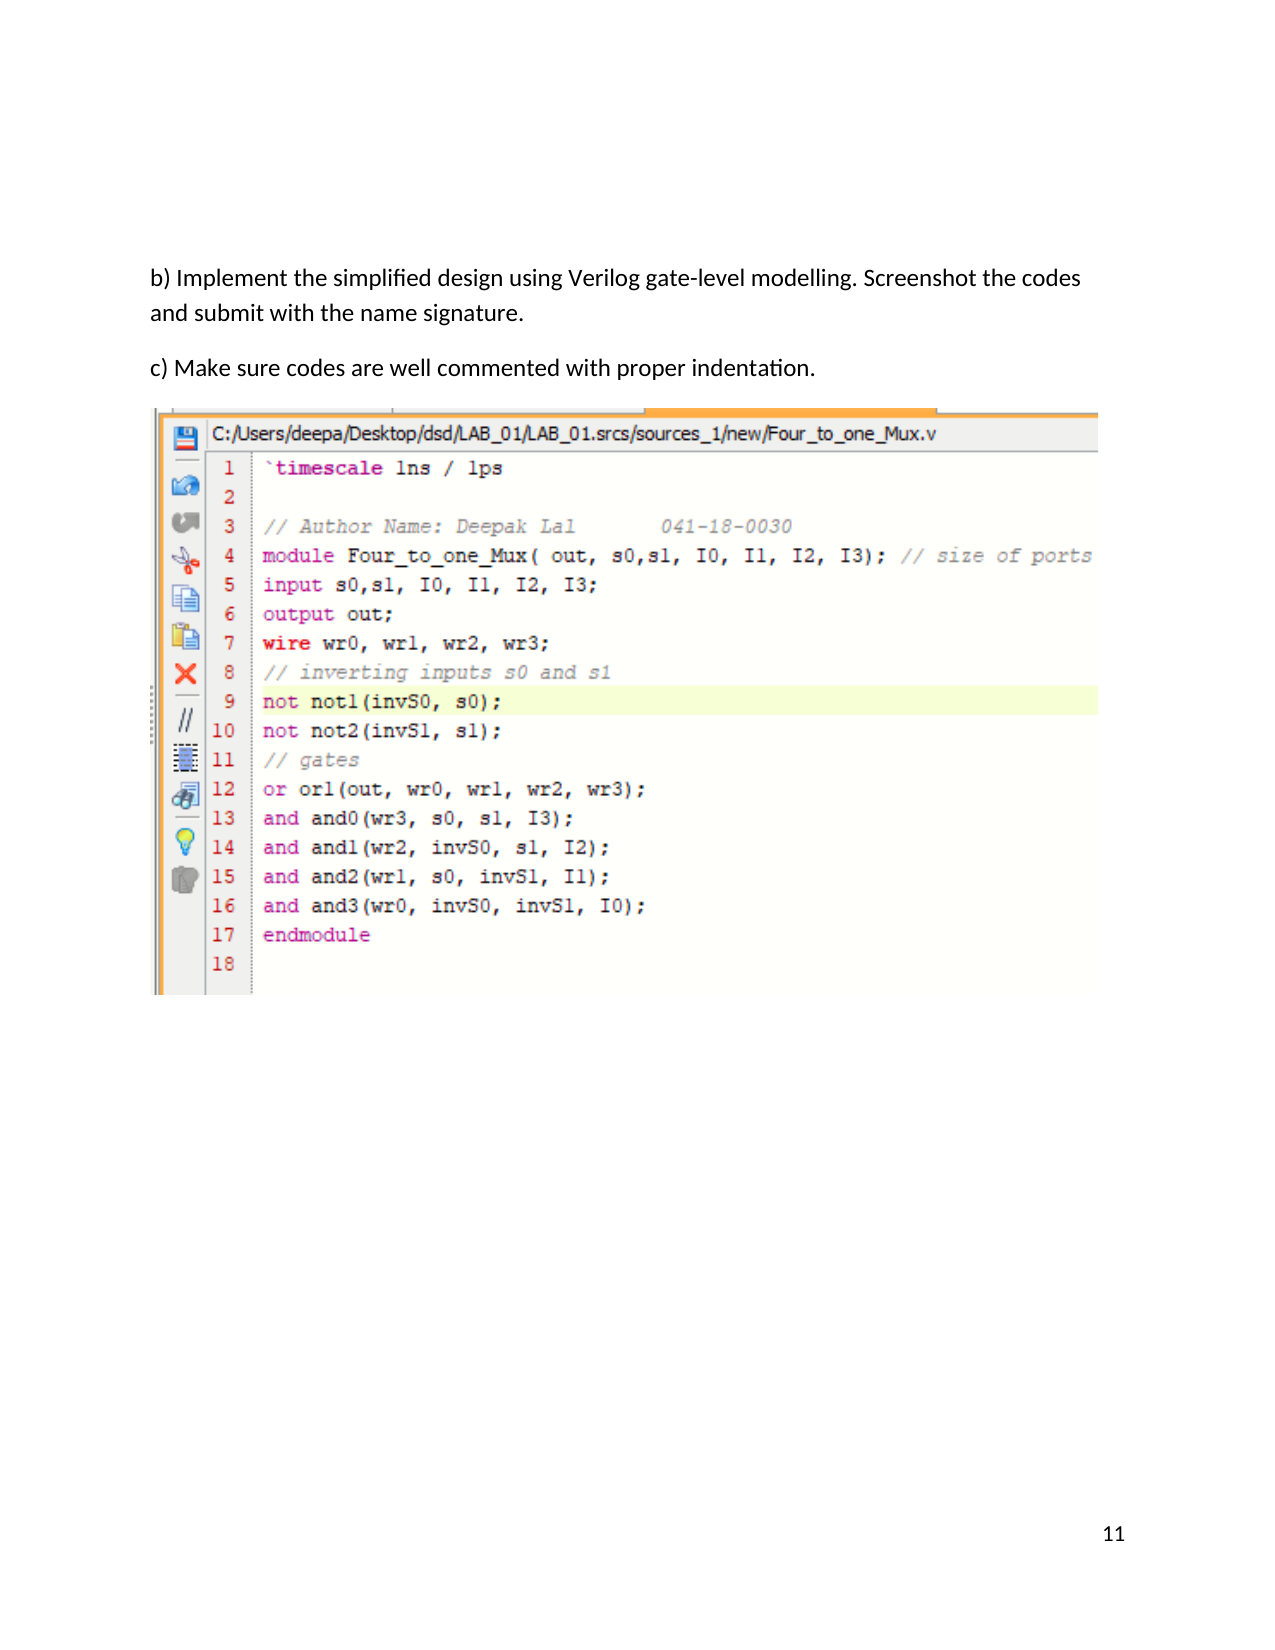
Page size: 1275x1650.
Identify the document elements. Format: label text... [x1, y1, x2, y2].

text b) Implement the simplified design using Verilog gate-level modelling. Screenshot the codes and submit with the name signature. [150, 262, 1125, 327]
picture [150, 408, 1099, 995]
text c) Make sure codes are well commented with proper indentation. [150, 352, 1125, 383]
